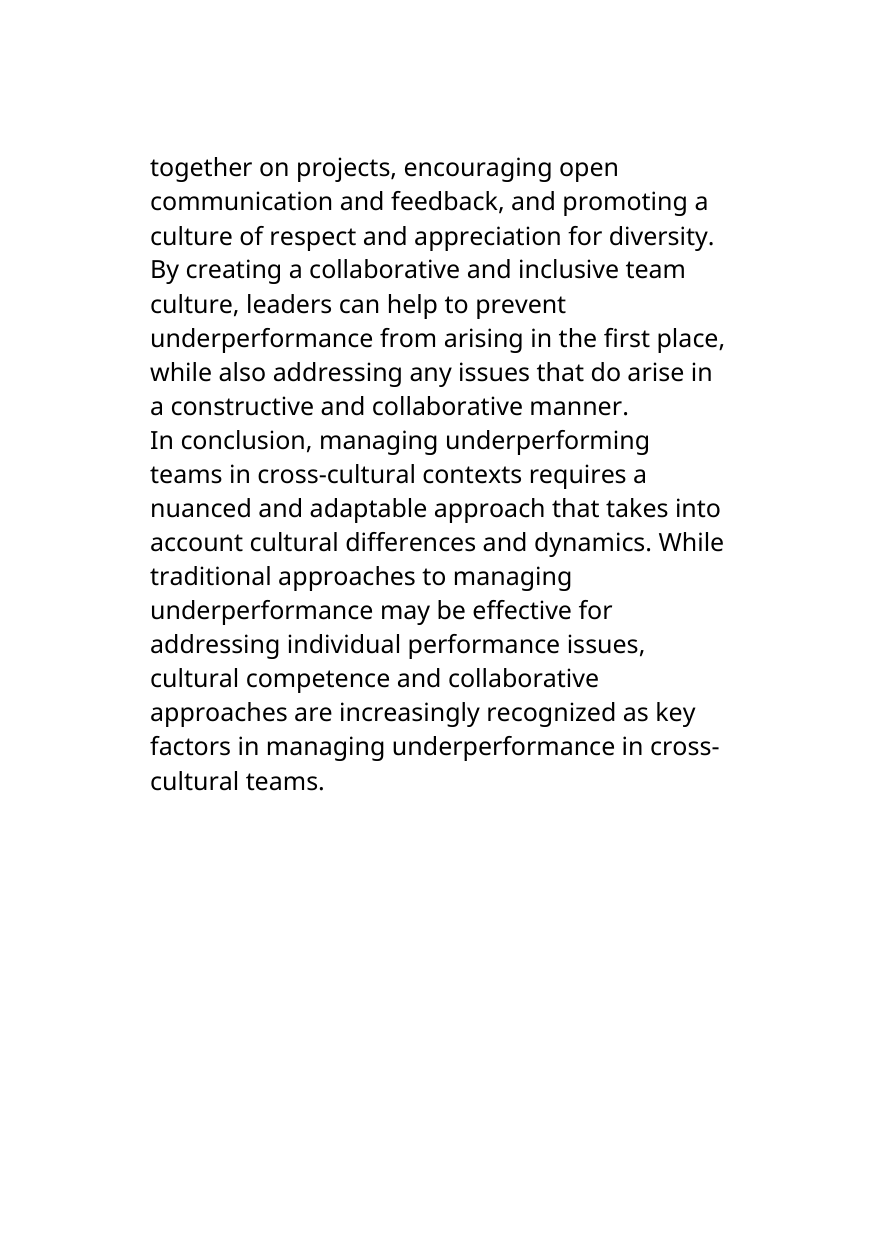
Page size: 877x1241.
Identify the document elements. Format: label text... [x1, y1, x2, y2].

text By creating a collaborative and inclusive team culture, leaders can help to prevent underperformance from arising in the first place, while also addressing any issues that do arise in a constructive and collaborative manner. [150, 252, 727, 422]
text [150, 150, 727, 252]
text In conclusion, managing underperforming teams in cross-cultural contexts requires a nuanced and adaptable approach that takes into account cultural differences and dynamics. While traditional approaches to managing underperformance may be effective for addressing individual performance issues, cultural competence and collaborative approaches are increasingly recognized as key factors in managing underperformance in cross-cultural teams. [150, 422, 727, 797]
